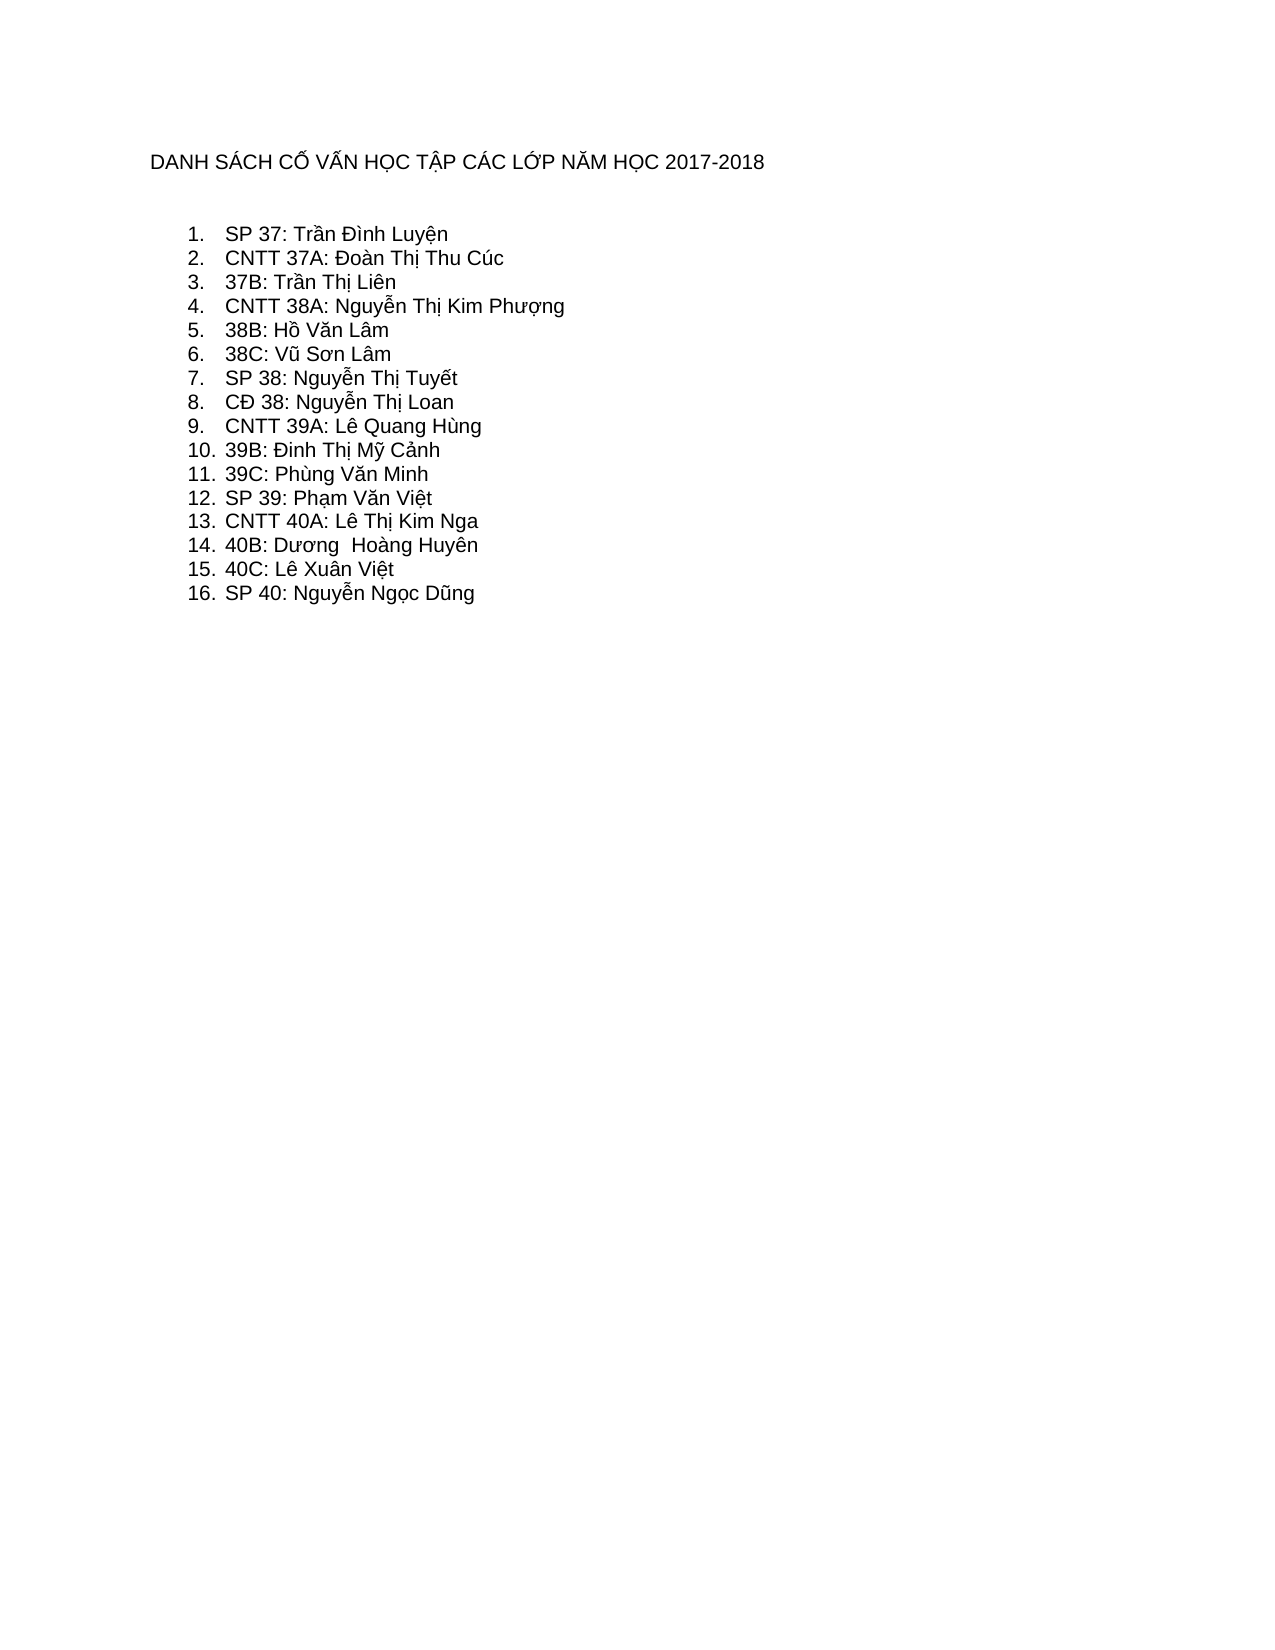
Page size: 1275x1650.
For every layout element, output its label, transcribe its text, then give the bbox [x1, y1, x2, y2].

text DANH SÁCH CỐ VẤN HỌC TẬP CÁC LỚP NĂM HỌC 2017-2018 [150, 150, 1125, 174]
list CNTT 39A: Lê Quang Hùng [187, 413, 1125, 437]
list CNTT 37A: Đoàn Thị Thu Cúc [187, 246, 1125, 270]
list 39B: Đinh Thị Mỹ Cảnh [187, 437, 1125, 461]
list 37B: Trần Thị Liên [187, 270, 1125, 294]
list CĐ 38: Nguyễn Thị Loan [187, 389, 1125, 413]
list 38C: Vũ Sơn Lâm [187, 342, 1125, 366]
list SP 38: Nguyễn Thị Tuyết [187, 366, 1125, 389]
list SP 37: Trần Đình Luyện [187, 222, 1125, 246]
list 39C: Phùng Văn Minh [187, 461, 1125, 485]
list 40B: Dương Hoàng Huyên [187, 533, 1125, 557]
list SP 40: Nguyễn Ngọc Dũng [187, 581, 1125, 605]
list 40C: Lê Xuân Việt [187, 557, 1125, 581]
list CNTT 38A: Nguyễn Thị Kim Phượng [187, 294, 1125, 318]
list CNTT 40A: Lê Thị Kim Nga [187, 509, 1125, 533]
list 38B: Hồ Văn Lâm [187, 318, 1125, 342]
list SP 39: Phạm Văn Việt [187, 485, 1125, 509]
